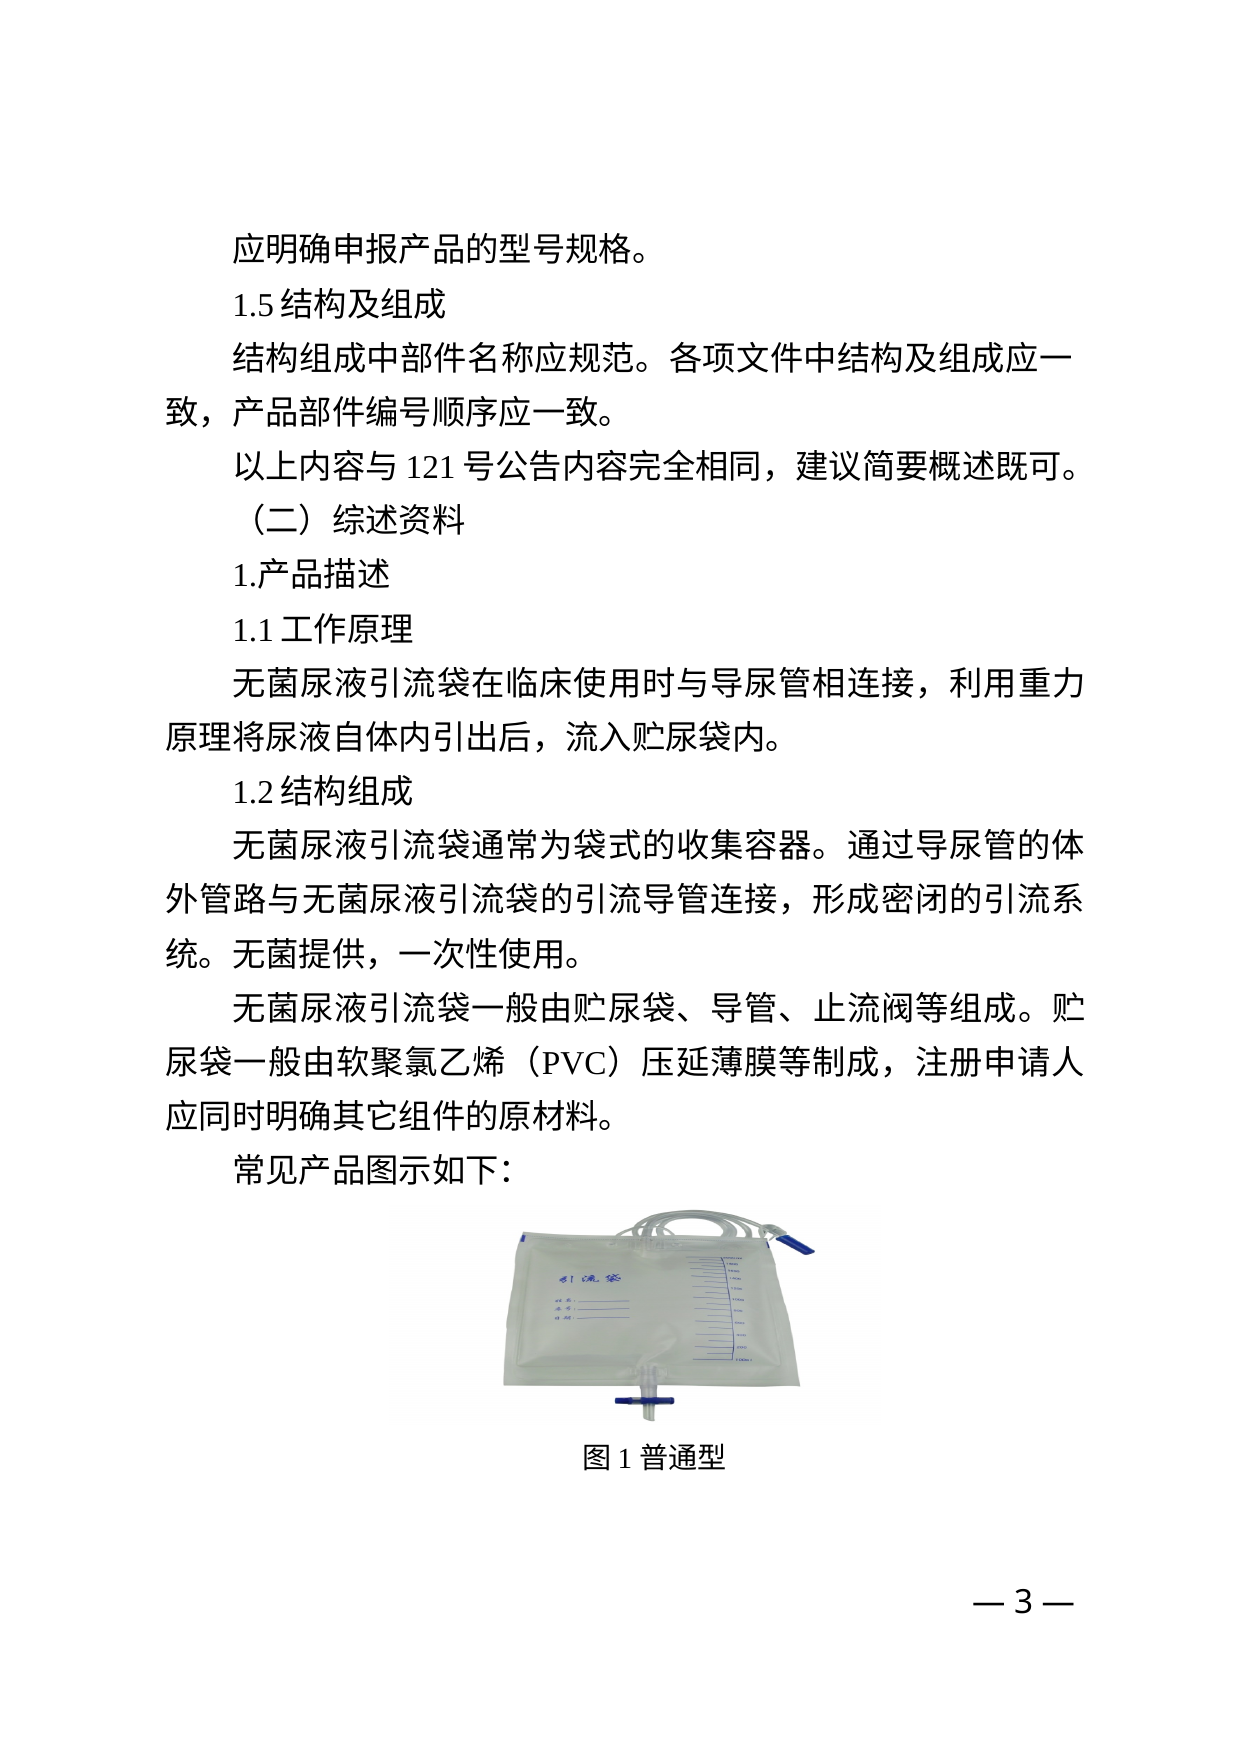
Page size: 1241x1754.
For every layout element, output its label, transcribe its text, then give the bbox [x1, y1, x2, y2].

subtitle （二）综述资料 [165, 489, 1075, 543]
text 常见产品图示如下： [165, 1139, 1085, 1193]
text 以上内容与121号公告内容完全相同，建议简要概述既可。 [165, 435, 1075, 489]
text 无菌尿液引流袋通常为袋式的收集容器。通过导尿管的体外管路与无菌尿液引流袋的引流导管连接，形成密闭的引流系统。无菌提供，一次性使用。 [165, 814, 1085, 977]
subtitle 1.2结构组成 [165, 760, 1075, 814]
picture [389, 1205, 882, 1426]
subtitle 1.1工作原理 [165, 598, 1075, 652]
subtitle 1.产品描述 [165, 543, 1075, 598]
subtitle 1.5结构及组成 [165, 273, 1075, 327]
text 应明确申报产品的型号规格。 [165, 218, 1075, 273]
text 结构组成中部件名称应规范。各项文件中结构及组成应一致，产品部件编号顺序应一致。 [165, 327, 1075, 435]
text 无菌尿液引流袋在临床使用时与导尿管相连接，利用重力原理将尿液自体内引出后，流入贮尿袋内。 [165, 652, 1085, 760]
text 无菌尿液引流袋一般由贮尿袋、导管、止流阀等组成。贮尿袋一般由软聚氯乙烯（PVC）压延薄膜等制成，注册申请人应同时明确其它组件的原材料。 [165, 977, 1085, 1139]
